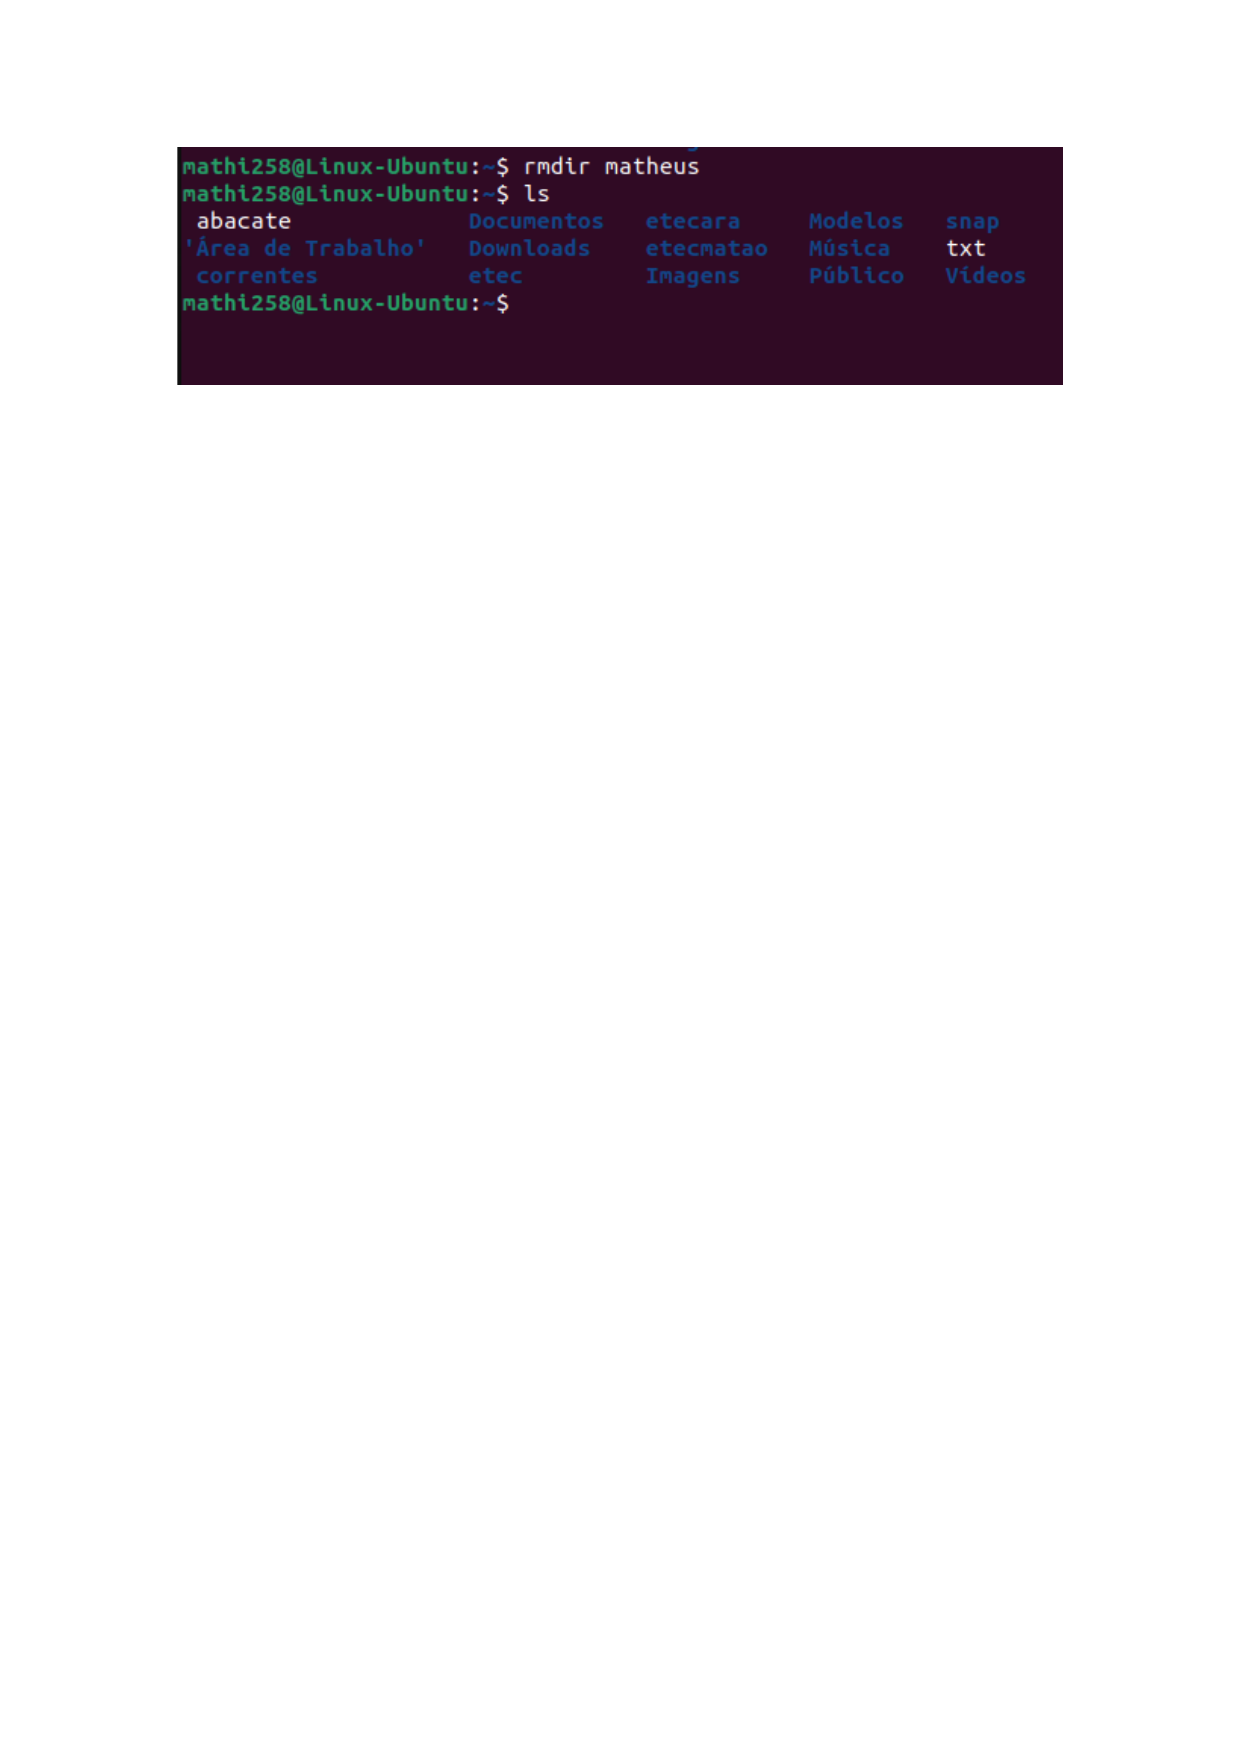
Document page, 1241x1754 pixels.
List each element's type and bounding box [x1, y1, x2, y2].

picture [177, 147, 1063, 385]
